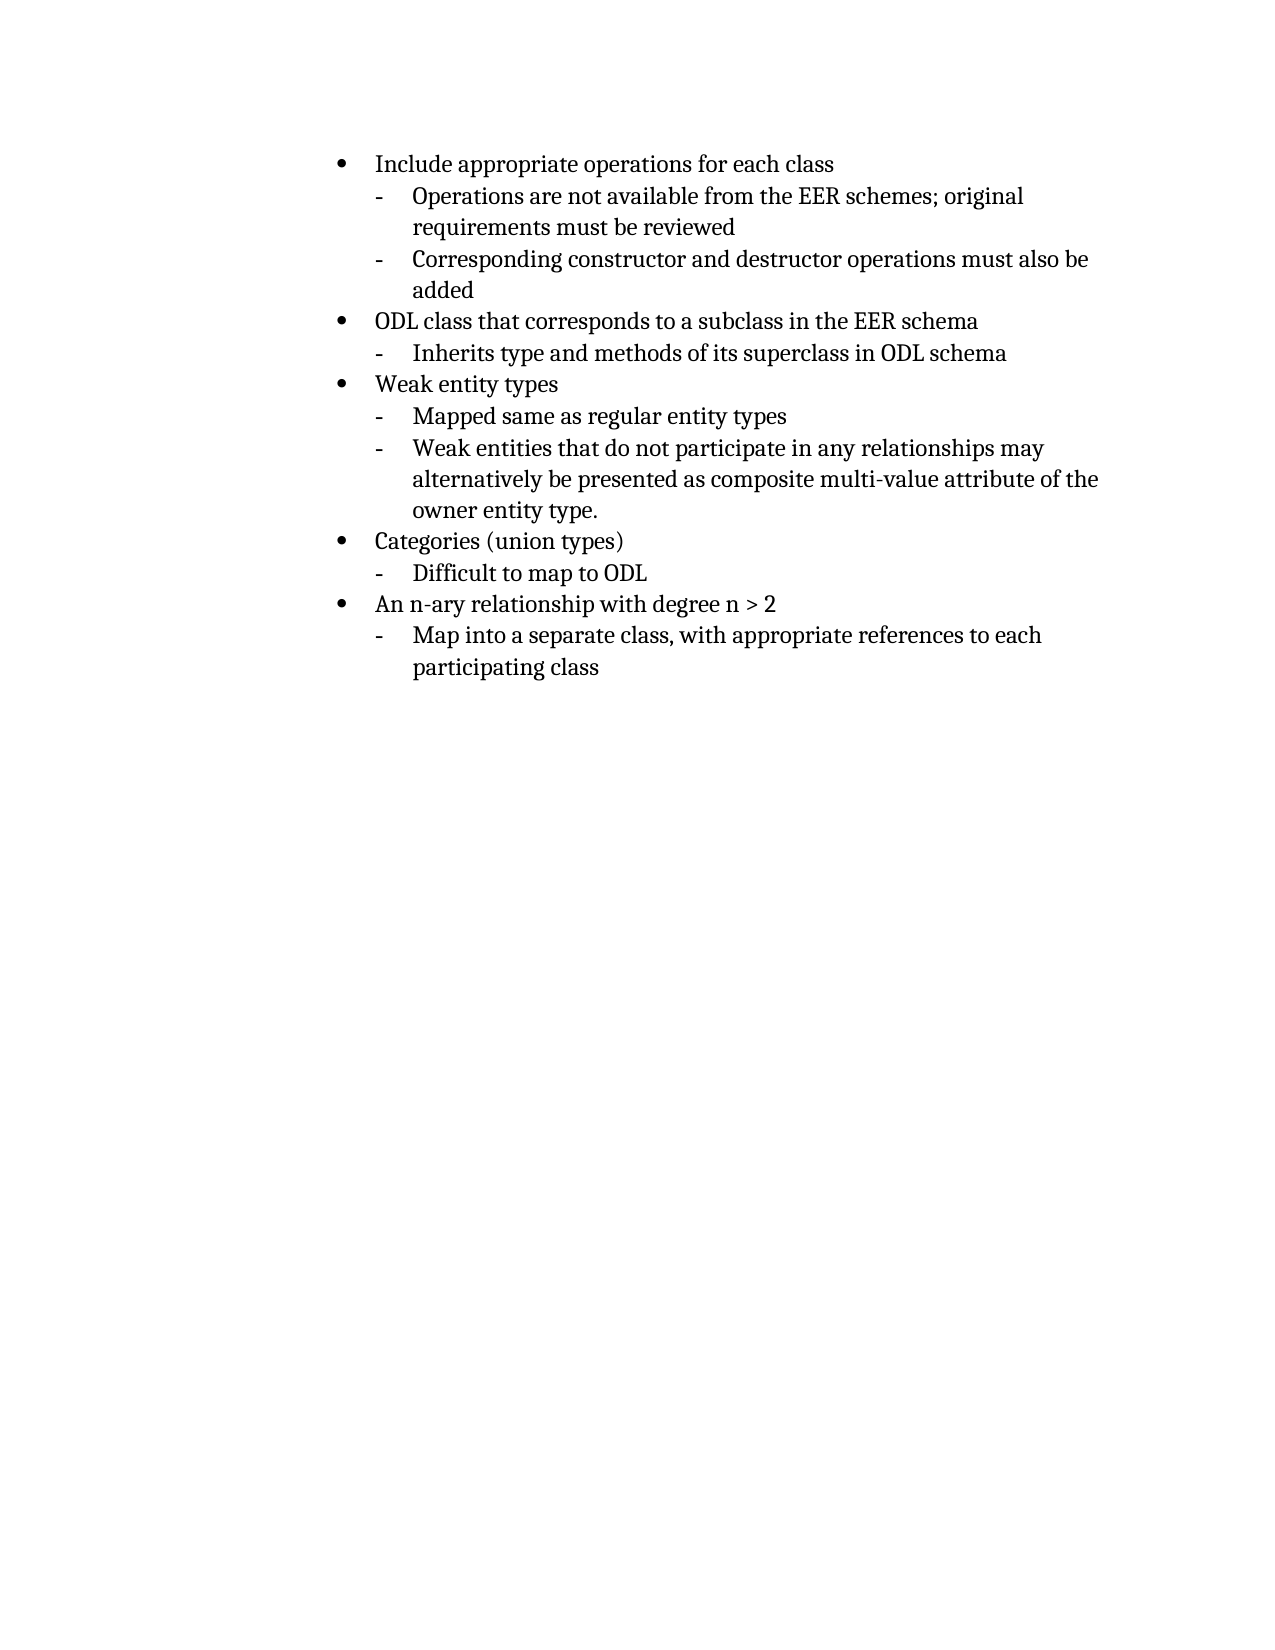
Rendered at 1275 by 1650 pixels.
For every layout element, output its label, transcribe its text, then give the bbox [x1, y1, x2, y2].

list Corresponding constructor and destructor operations must also be added [375, 244, 1125, 304]
list An n-ary relationship with degree n > 2 [337, 589, 1125, 618]
list Weak entity types [337, 370, 1125, 398]
list Map into a separate class, with appropriate references to each participating class [375, 621, 1125, 681]
list Mapped same as regular entity types [375, 401, 1125, 430]
list ODL class that corresponds to a subclass in the EER schema [337, 307, 1125, 336]
list Difficult to map to ODL [375, 558, 1125, 587]
list Categories (union types) [337, 527, 1125, 555]
list Inherits type and methods of its superclass in ODL schema [375, 338, 1125, 367]
list Weak entities that do not participate in any relationships may alternatively be presented as composite multi-value attribute of the owner entity type. [375, 433, 1125, 524]
list Include appropriate operations for each class [337, 150, 1125, 179]
list Operations are not available from the EER schemes; original requirements must be reviewed [375, 181, 1125, 242]
